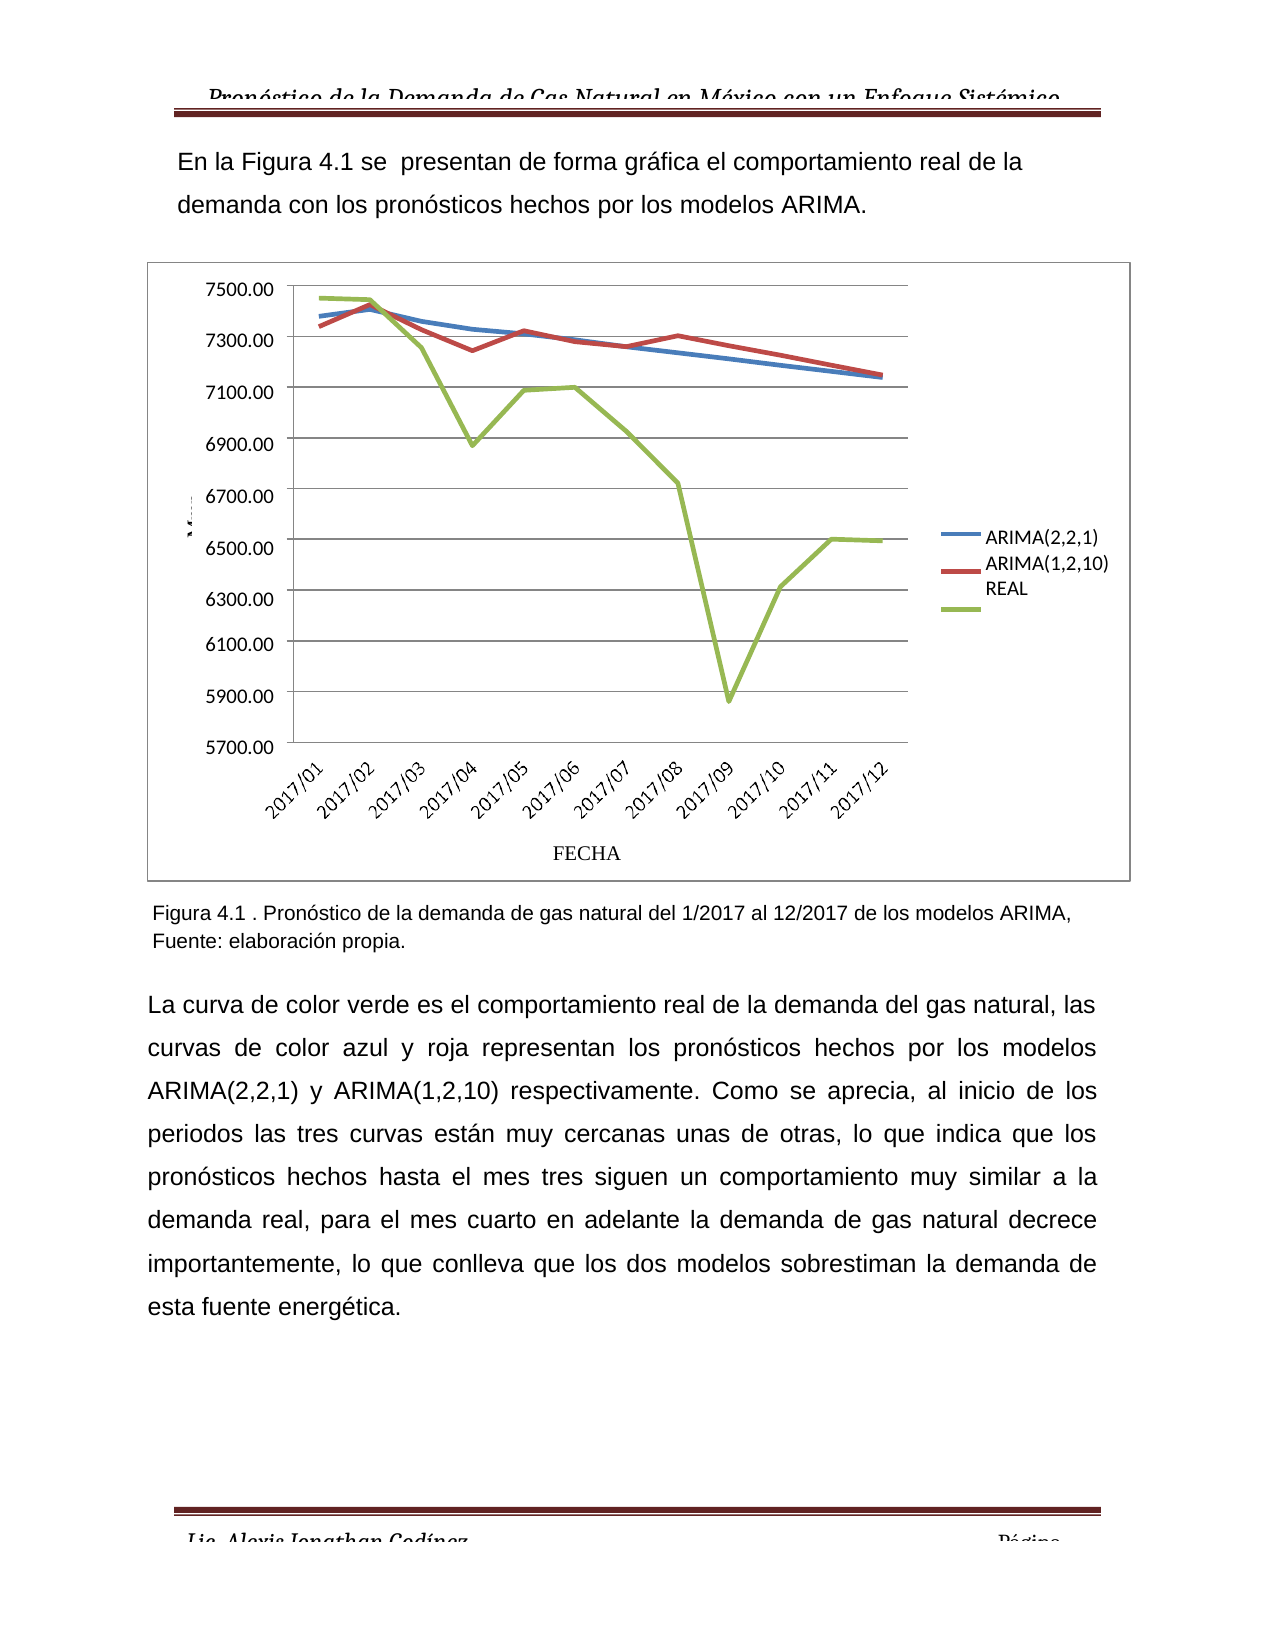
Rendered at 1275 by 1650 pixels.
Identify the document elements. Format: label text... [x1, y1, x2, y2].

text En la Figura 4.1 se presentan de forma gráfica el comportamiento real de la demanda con los pronósticos hechos por los modelos ARIMA. [177, 147, 1049, 218]
text Figura 4.1 . Pronóstico de la demanda de gas natural del 1/2017 al 12/2017 de los modelos ARIMA, Fuente: elaboración propia. [152, 900, 1075, 953]
text La curva de color verde es el comportamiento real de la demanda del gas natural, las curvas de color azul y roja representan los pronósticos hechos por los modelos ARIMA(2,2,1) y ARIMA(1,2,10) respectivamente. Como se aprecia, al inicio de los periodos las tres curvas están muy cercanas unas de otras, lo que indica que los pronósticos hechos hasta el mes tres siguen un comportamiento muy similar a la demanda real, para el mes cuarto en adelante la demanda de gas natural decrece importantemente, lo que conlleva que los dos modelos sobrestiman la demanda de esta fuente energética. [147, 990, 1099, 1321]
picture [265, 760, 888, 819]
